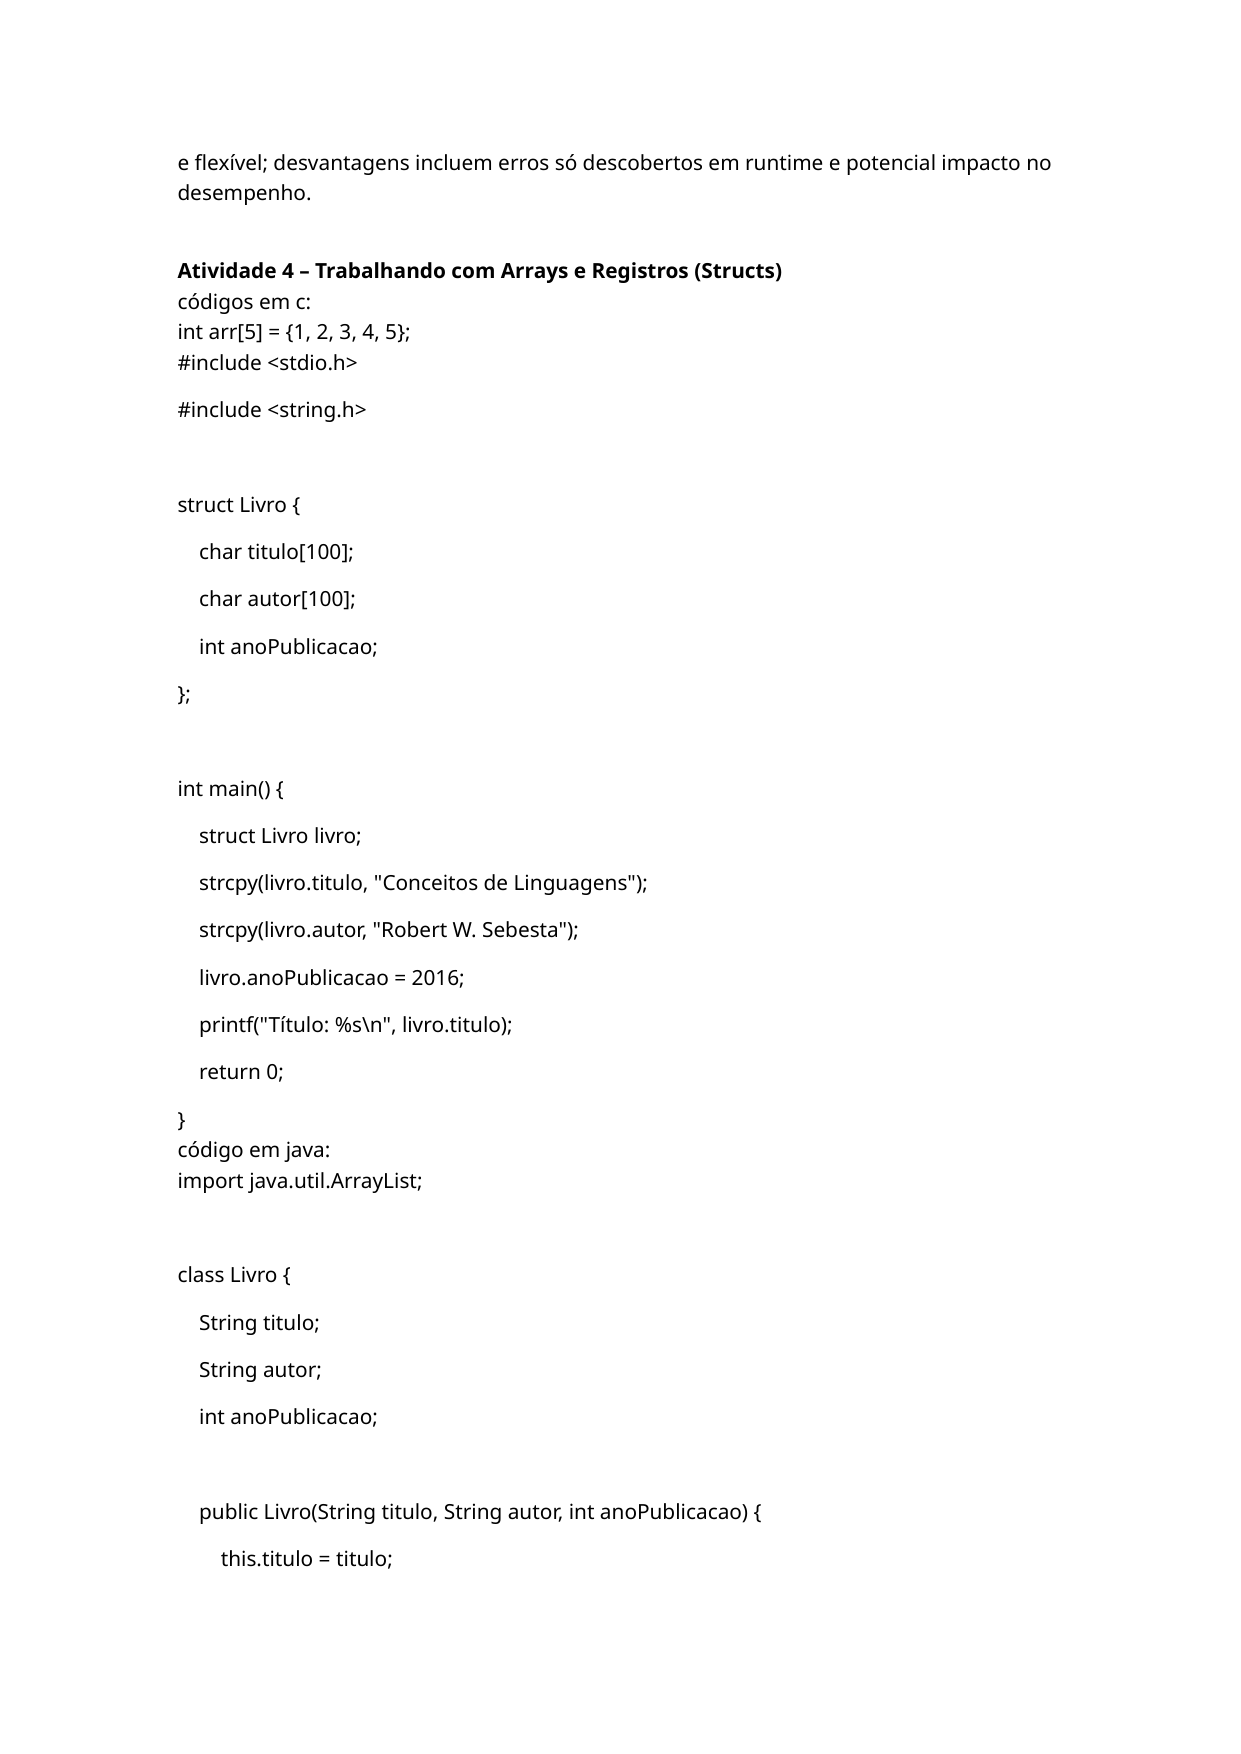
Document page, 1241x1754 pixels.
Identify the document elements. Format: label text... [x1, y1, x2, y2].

text int main() { [177, 774, 1063, 802]
text strcpy(livro.autor, "Robert W. Sebesta"); [177, 916, 1063, 944]
text strcpy(livro.titulo, "Conceitos de Linguagens"); [177, 868, 1063, 897]
text String autor; [177, 1355, 1063, 1383]
text this.titulo = titulo; [177, 1544, 1063, 1573]
text int anoPublicacao; [177, 632, 1063, 660]
text printf("Título: %s\n", livro.titulo); [177, 1010, 1063, 1038]
text return 0; [177, 1057, 1063, 1086]
text }; [177, 679, 1063, 707]
text public Livro(String titulo, String autor, int anoPublicacao) { [177, 1497, 1063, 1525]
text char autor[100]; [177, 584, 1063, 613]
text } código em java: import java.util.ArrayList; [177, 1105, 1063, 1194]
text String titulo; [177, 1308, 1063, 1336]
text struct Livro { [177, 490, 1063, 518]
text livro.anoPublicacao = 2016; [177, 963, 1063, 991]
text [177, 148, 1063, 207]
text struct Livro livro; [177, 821, 1063, 849]
text int anoPublicacao; [177, 1402, 1063, 1431]
text class Livro { [177, 1261, 1063, 1289]
text Atividade 4 – Trabalhando com Arrays e Registros (Structs) códigos em c: int arr[5] = {1, 2, 3, 4, 5}; #include <stdio.h> [177, 226, 1063, 376]
text #include <string.h> [177, 395, 1063, 424]
text char titulo[100]; [177, 537, 1063, 566]
